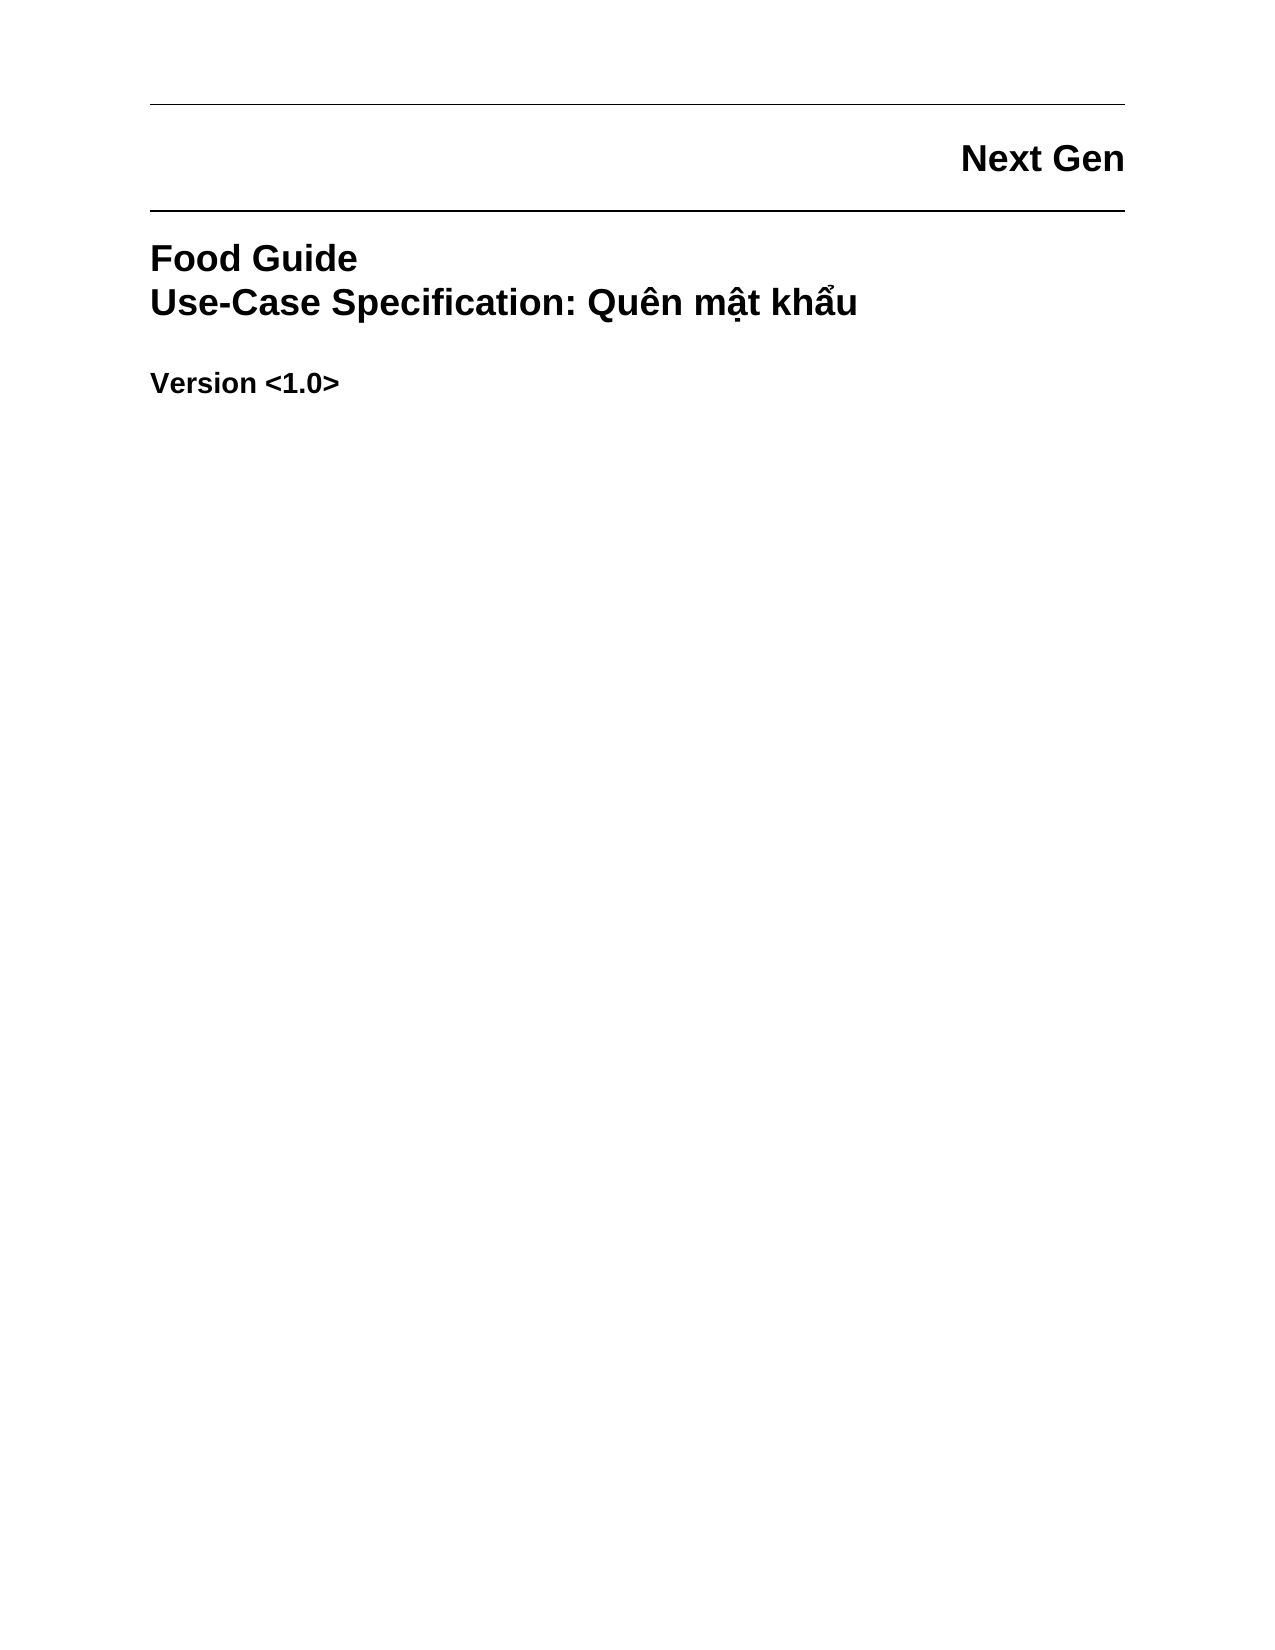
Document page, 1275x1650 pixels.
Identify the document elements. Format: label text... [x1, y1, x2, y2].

title Version <1.0> [150, 366, 1125, 399]
